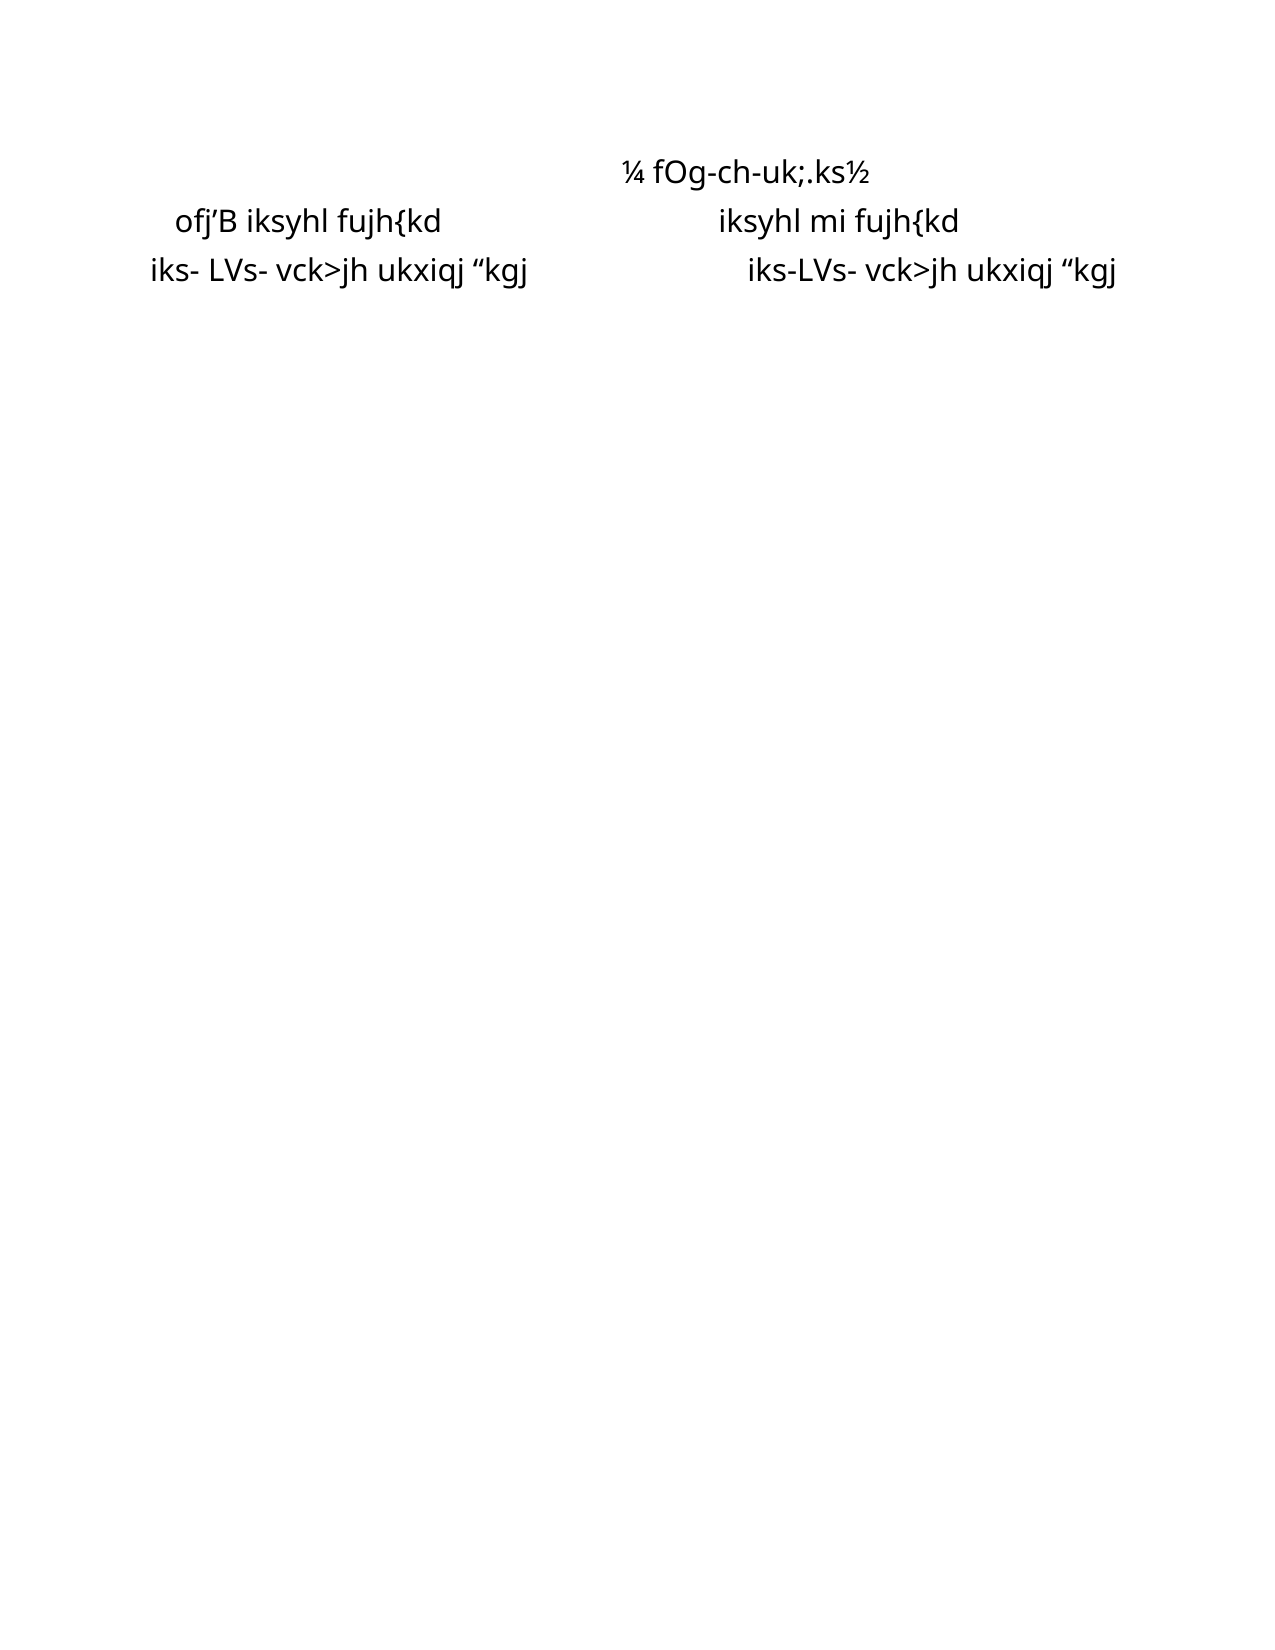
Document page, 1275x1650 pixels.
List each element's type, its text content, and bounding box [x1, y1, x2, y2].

text iks- LVs- vck>jh ukxiqj “kgj iks-LVs- vck>jh ukxiqj “kgj [150, 248, 1125, 291]
text ¼ fOg-ch-uk;.ks½ [150, 150, 1125, 193]
text ofj’B iksyhl fujh{kd iksyhl mi fujh{kd [150, 199, 1125, 242]
